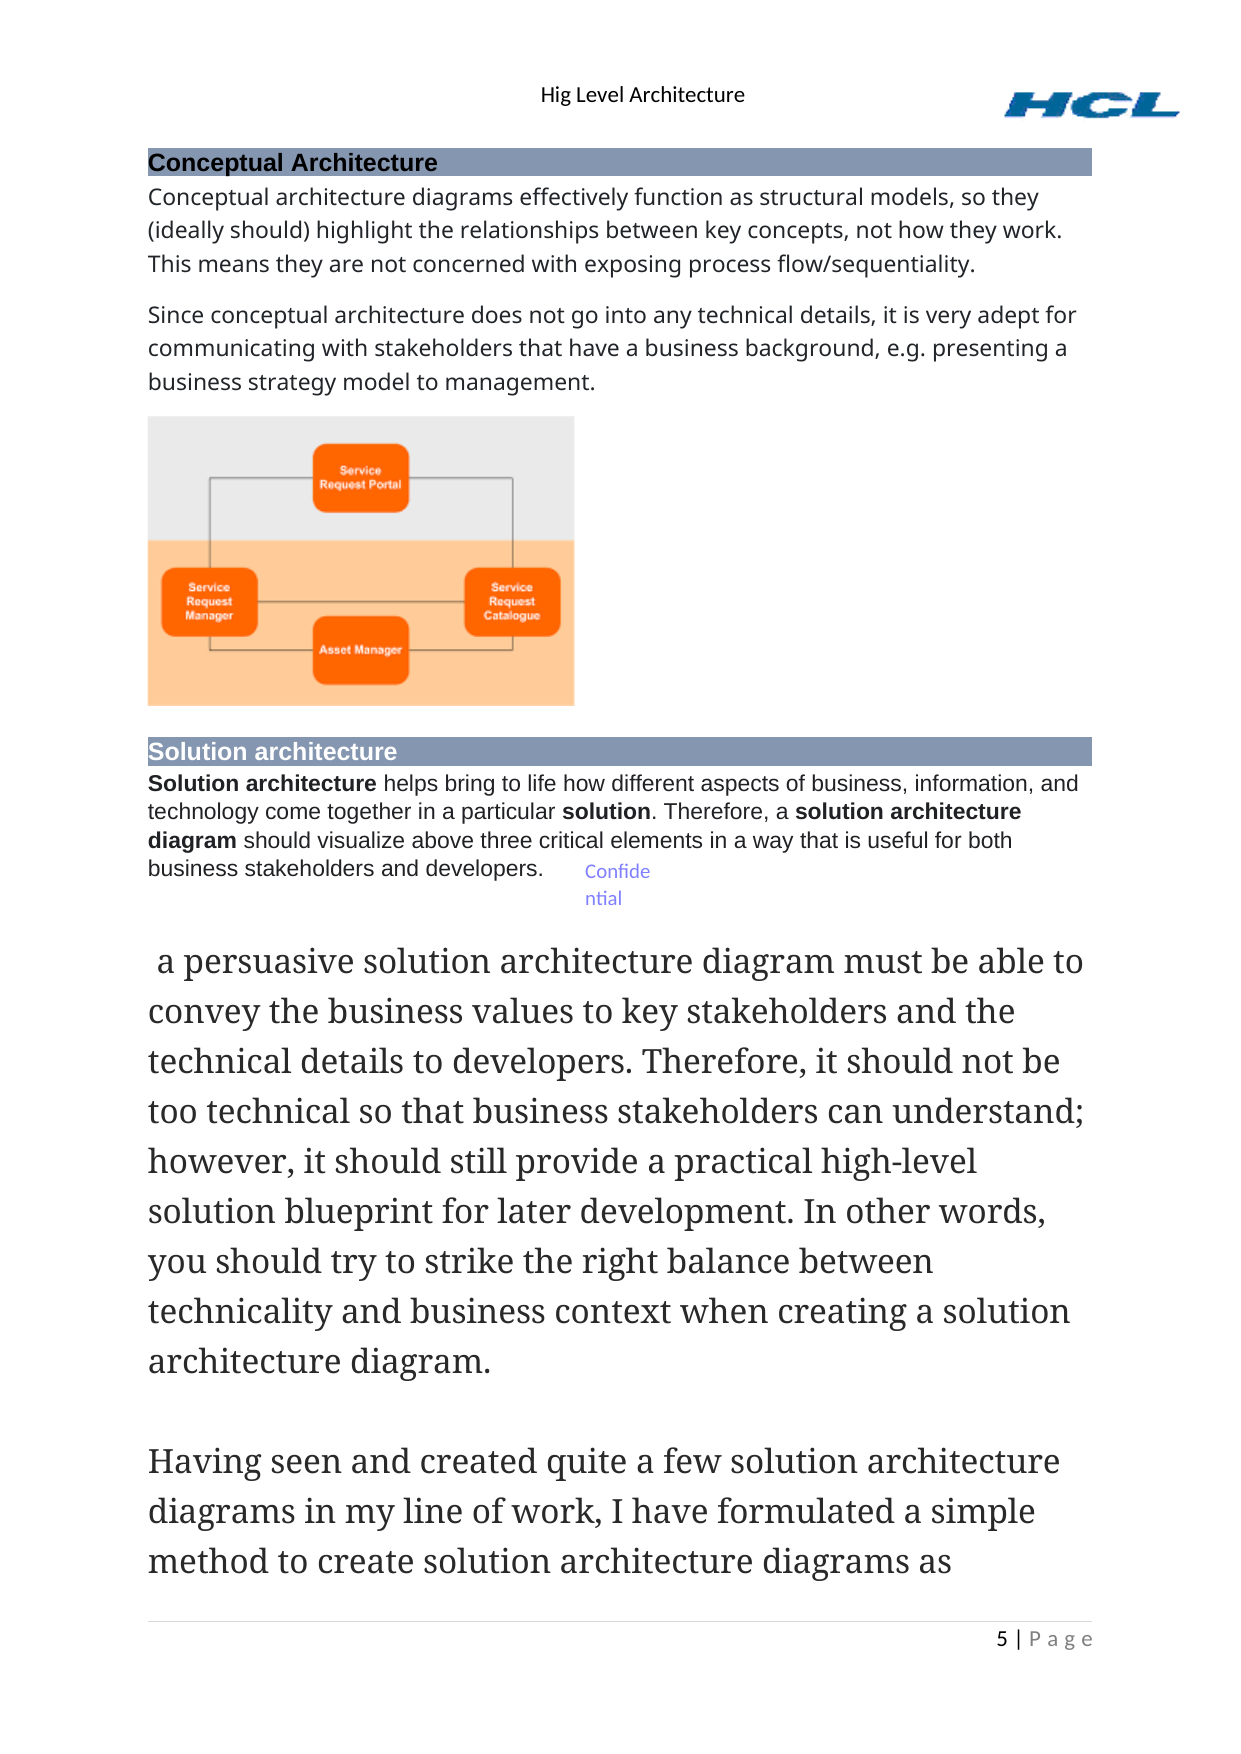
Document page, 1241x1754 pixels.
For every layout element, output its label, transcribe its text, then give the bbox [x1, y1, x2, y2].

text Since conceptual architecture does not go into any technical details, it is very adept for communicating with stakeholders that have a business background, e.g. presenting a business strategy model to management. [148, 299, 1092, 397]
picture [147, 416, 575, 706]
picture [997, 83, 1186, 123]
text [148, 1434, 1092, 1584]
text Conceptual architecture diagrams effectively function as structural models, so they (ideally should) highlight the relationships between key concepts, not how they work. This means they are not concerned with exposing process flow/sequentiality. [148, 181, 1092, 279]
text a persuasive solution architecture diagram must be able to convey the business values to key stakeholders and the technical details to developers. Therefore, it should not be too technical so that business stakeholders can understand; however, it should still provide a practical high-level solution blueprint for later development. In other words, you should try to strike the right balance between technicality and business context when creating a solution architecture diagram. [148, 934, 1092, 1384]
text Solution architecture [148, 737, 1092, 766]
text Solution architecture helps bring to life how different aspects of business, information, and technology come together in a particular solution. Therefore, a solution architecture diagram should visualize above three critical elements in a way that is useful for both business stakeholders and developers. [148, 770, 1092, 882]
text Conceptual Architecture [148, 148, 1092, 176]
